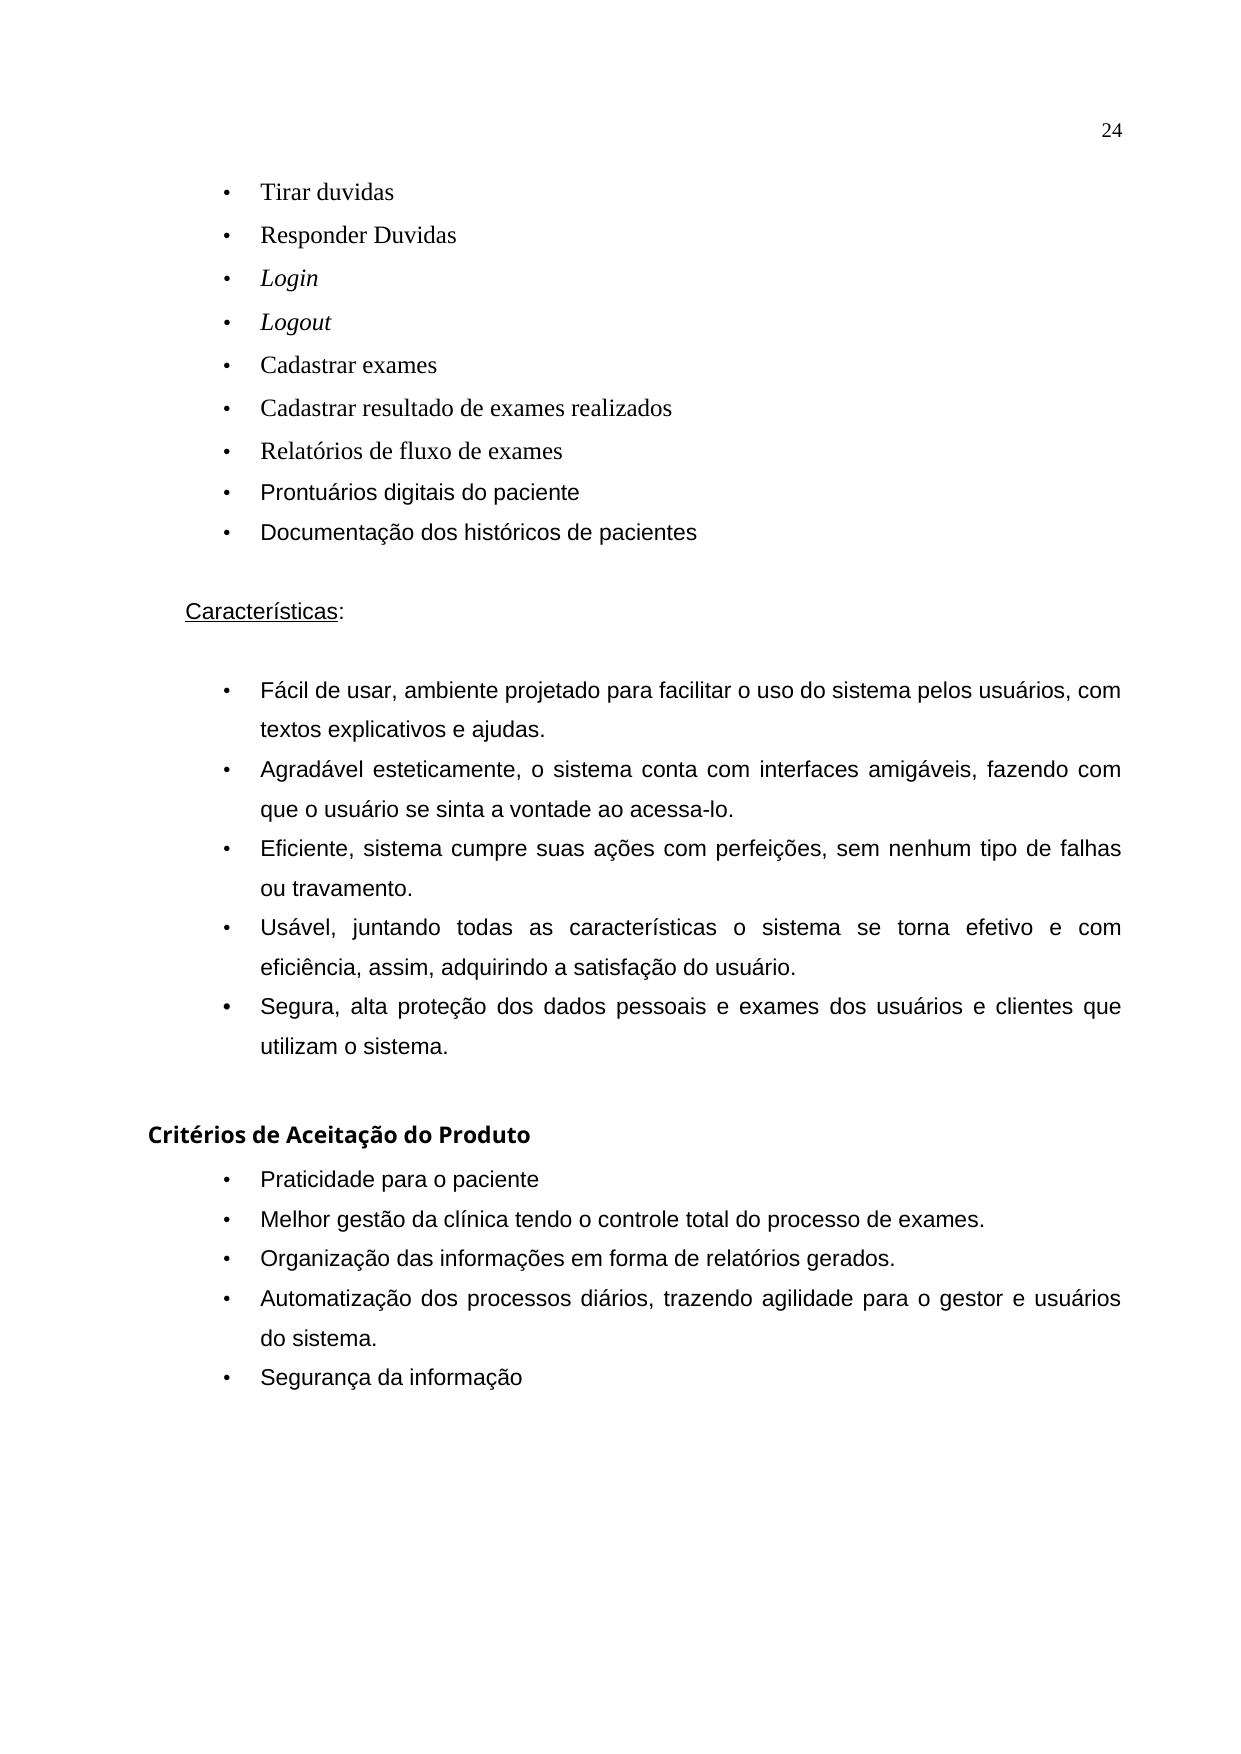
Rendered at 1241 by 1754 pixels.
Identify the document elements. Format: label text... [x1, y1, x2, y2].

list Agradável esteticamente, o sistema conta com interfaces amigáveis, fazendo com que o usuário se sinta a vontade ao acessa-lo. [223, 756, 1122, 822]
list Organização das informações em forma de relatórios gerados. [223, 1245, 1122, 1272]
list Segurança da informação [223, 1364, 1122, 1391]
text Critérios de Aceitação do Produto [148, 1119, 1122, 1150]
list Fácil de usar, ambiente projetado para facilitar o uso do sistema pelos usuários, com textos explicativos e ajudas. [223, 677, 1122, 743]
list Documentação dos históricos de pacientes [223, 519, 1122, 545]
list Cadastrar resultado de exames realizados [223, 393, 1122, 422]
list Login [223, 263, 1122, 292]
list Logout [223, 307, 1122, 335]
list Usável, juntando todas as características o sistema se torna efetivo e com eficiência, assim, adquirindo a satisfação do usuário. [223, 914, 1122, 980]
list Cadastrar exames [223, 350, 1122, 378]
text Características: [185, 598, 1122, 624]
list Tirar duvidas [223, 177, 1122, 206]
list Automatização dos processos diários, trazendo agilidade para o gestor e usuários do sistema. [223, 1285, 1122, 1351]
list Prontuários digitais do paciente [223, 479, 1122, 506]
list Relatórios de fluxo de exames [223, 436, 1122, 465]
list Praticidade para o paciente [223, 1166, 1122, 1192]
list Responder Duvidas [223, 220, 1122, 249]
list Eficiente, sistema cumpre suas ações com perfeições, sem nenhum tipo de falhas ou travamento. [223, 835, 1122, 901]
list Segura, alta proteção dos dados pessoais e exames dos usuários e clientes que utilizam o sistema. [223, 993, 1122, 1059]
list Melhor gestão da clínica tendo o controle total do processo de exames. [223, 1206, 1122, 1232]
